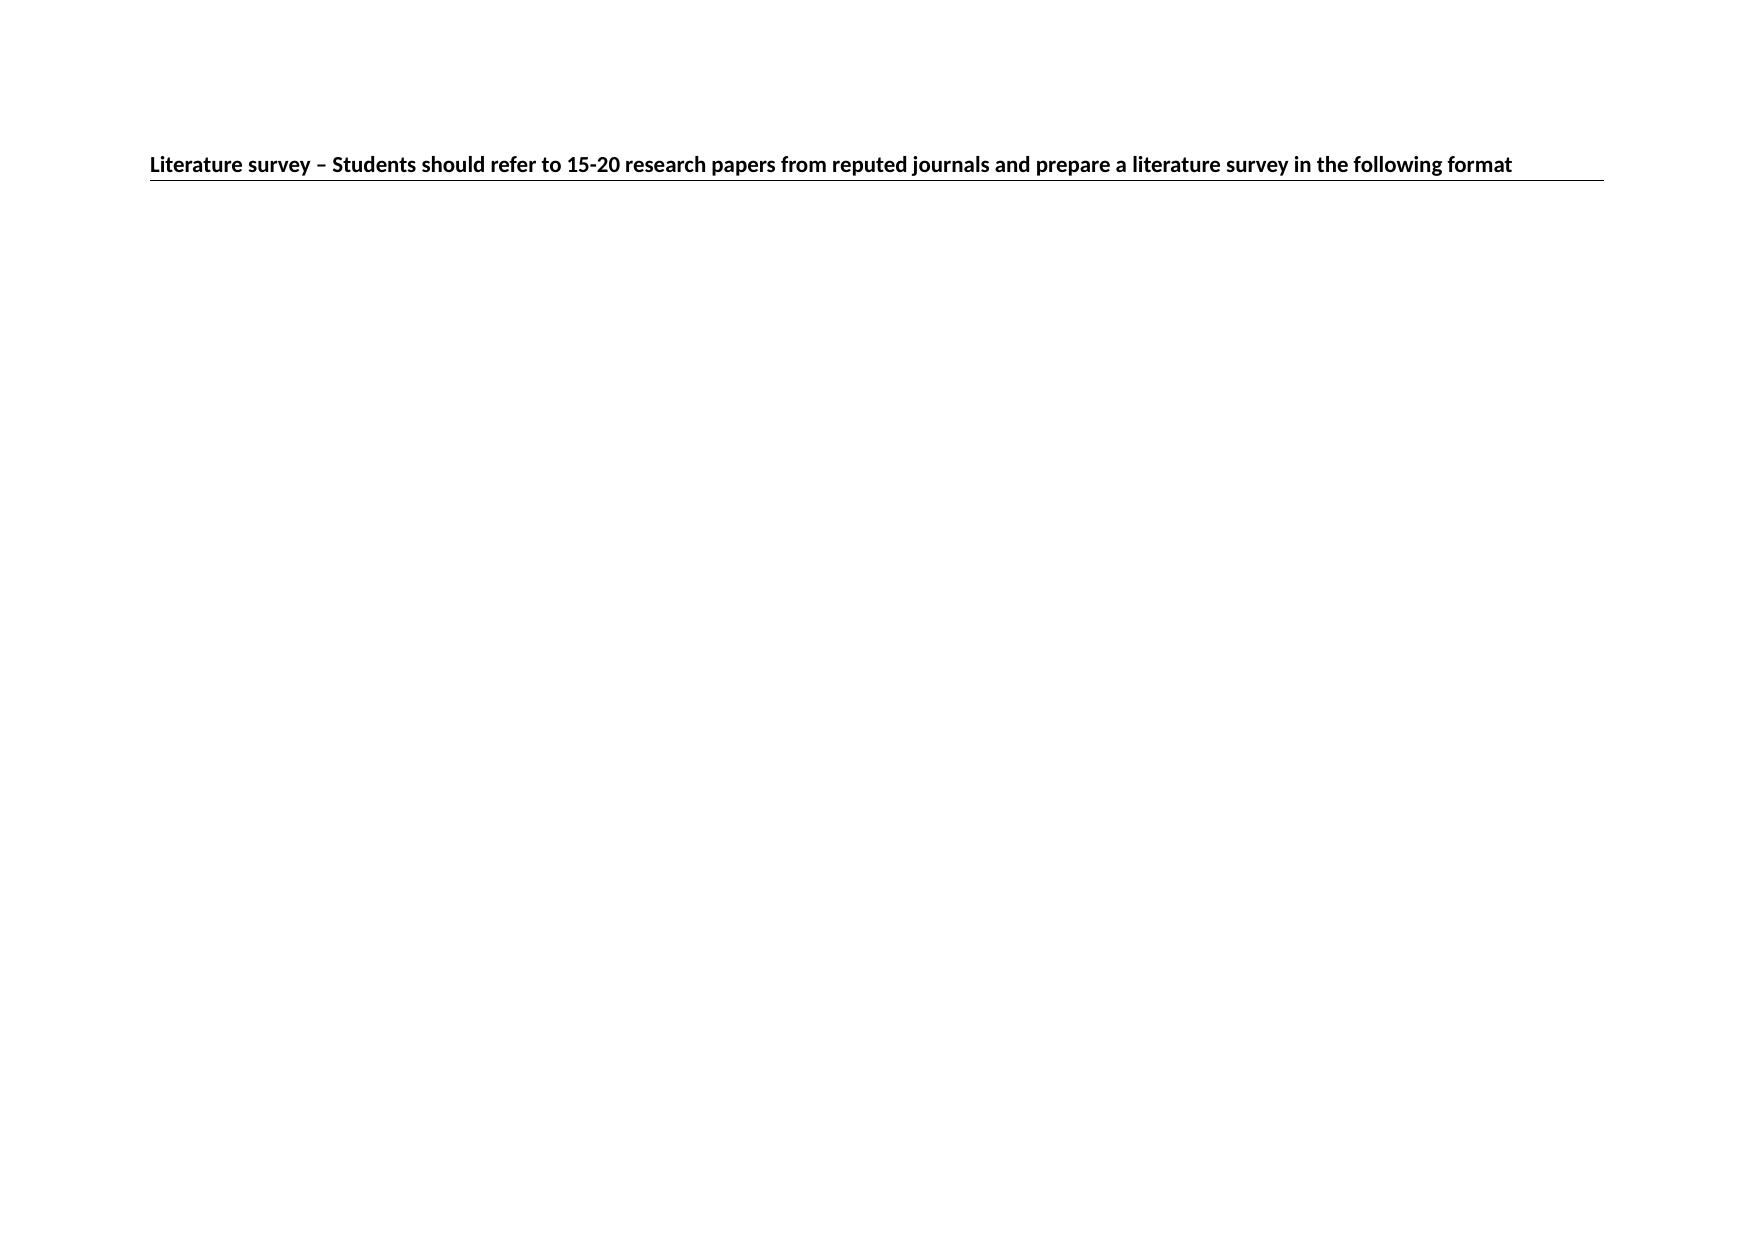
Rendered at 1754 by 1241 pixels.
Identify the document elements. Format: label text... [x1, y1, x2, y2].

text Literature survey – Students should refer to 15-20 research papers from reputed journals and prepare a literature survey in the following format [150, 150, 1604, 180]
